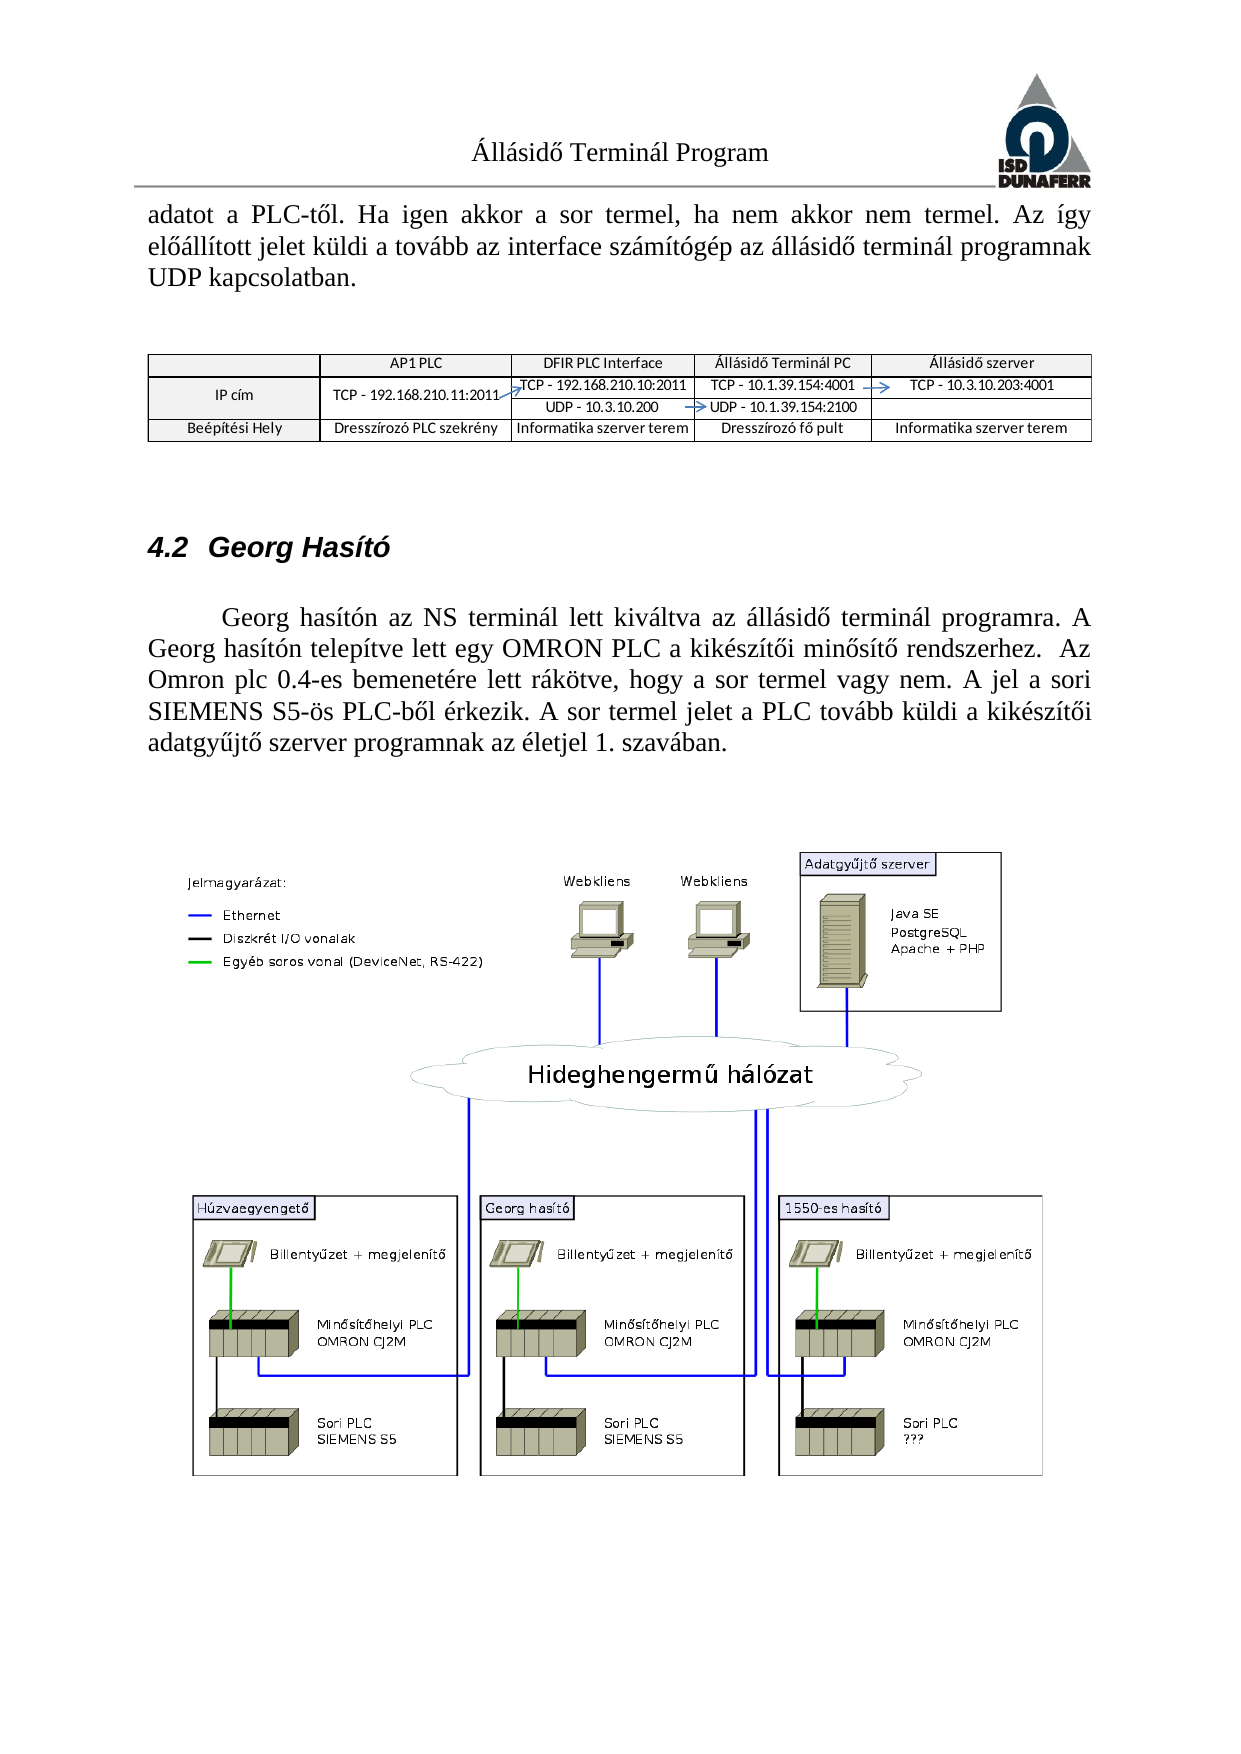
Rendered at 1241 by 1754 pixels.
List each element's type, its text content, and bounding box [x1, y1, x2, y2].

picture [134, 73, 1091, 188]
text Georg hasítón az NS terminál lett kiváltva az állásidő terminál programra. A Georg hasítón telepítve lett egy OMRON PLC a kikészítői minősítő rendszerhez. Az Omron plc 0.4-es bemenetére lett rákötve, hogy a sor termel vagy nem. A jel a sori SIEMENS S5-ös PLC-ből érkezik. A sor termel jelet a PLC tovább küldi a kikészítői adatgyűjtő szerver programnak az életjel 1. szavában. [148, 601, 1093, 757]
picture [187, 852, 1043, 1476]
subtitle Georg Hasító [148, 530, 1093, 564]
